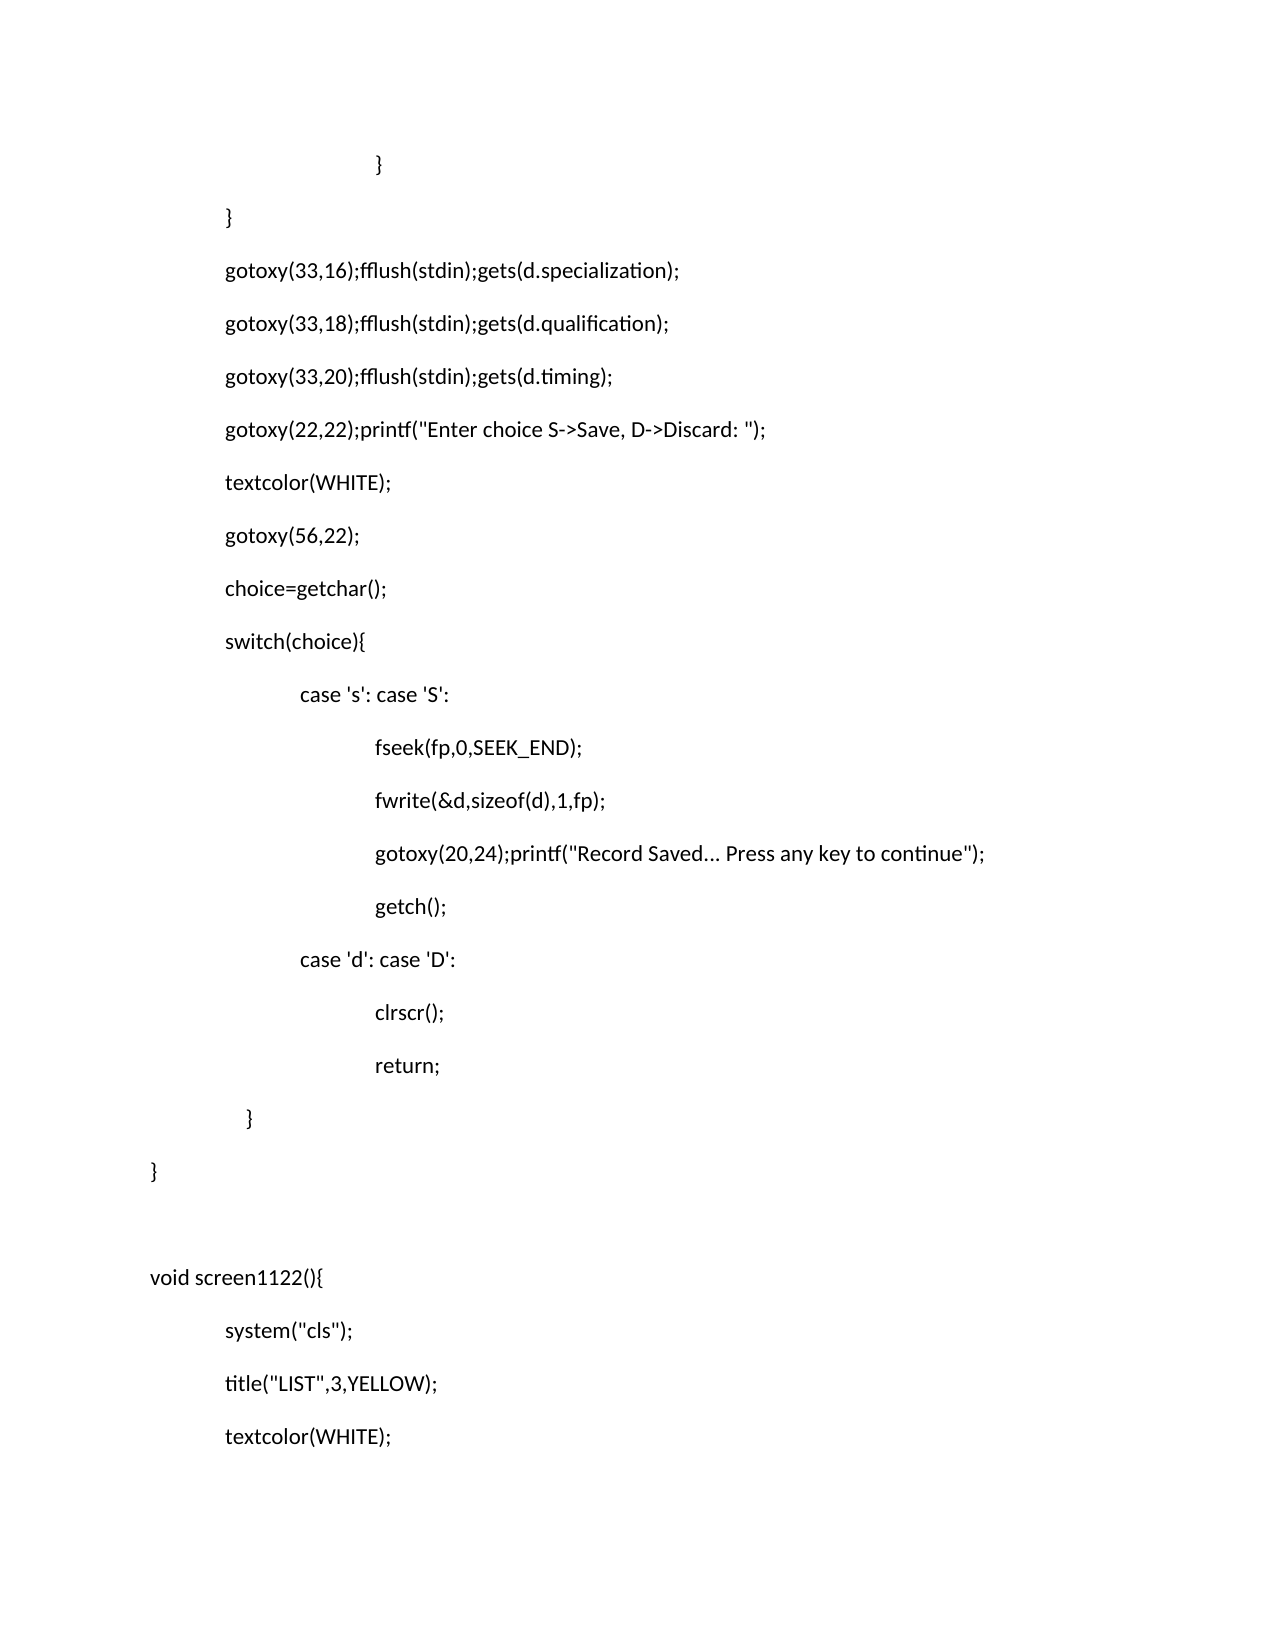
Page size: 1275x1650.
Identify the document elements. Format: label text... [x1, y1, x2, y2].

text void screen1122(){ [150, 1263, 1125, 1291]
text return; [150, 1051, 1125, 1079]
text } [150, 203, 1125, 231]
text switch(choice){ [150, 627, 1125, 655]
text } [150, 1157, 1125, 1185]
text choice=getchar(); [150, 574, 1125, 602]
text gotoxy(33,20);fflush(stdin);gets(d.timing); [150, 362, 1125, 390]
text textcolor(WHITE); [150, 468, 1125, 496]
text gotoxy(22,22);printf("Enter choice S->Save, D->Discard: "); [150, 415, 1125, 443]
text fseek(fp,0,SEEK_END); [150, 733, 1125, 761]
text gotoxy(33,18);fflush(stdin);gets(d.qualification); [150, 309, 1125, 337]
text case 's': case 'S': [150, 680, 1125, 708]
text textcolor(WHITE); [150, 1422, 1125, 1451]
text clrscr(); [150, 998, 1125, 1026]
text gotoxy(33,16);fflush(stdin);gets(d.specialization); [150, 256, 1125, 284]
text gotoxy(56,22); [150, 521, 1125, 549]
text gotoxy(20,24);printf("Record Saved... Press any key to continue"); [150, 839, 1125, 867]
text system("cls"); [150, 1316, 1125, 1344]
text case 'd': case 'D': [150, 945, 1125, 973]
text } [150, 1104, 1125, 1132]
text title("LIST",3,YELLOW); [150, 1369, 1125, 1397]
text getch(); [150, 892, 1125, 920]
text } [150, 150, 1125, 178]
text fwrite(&d,sizeof(d),1,fp); [150, 786, 1125, 814]
